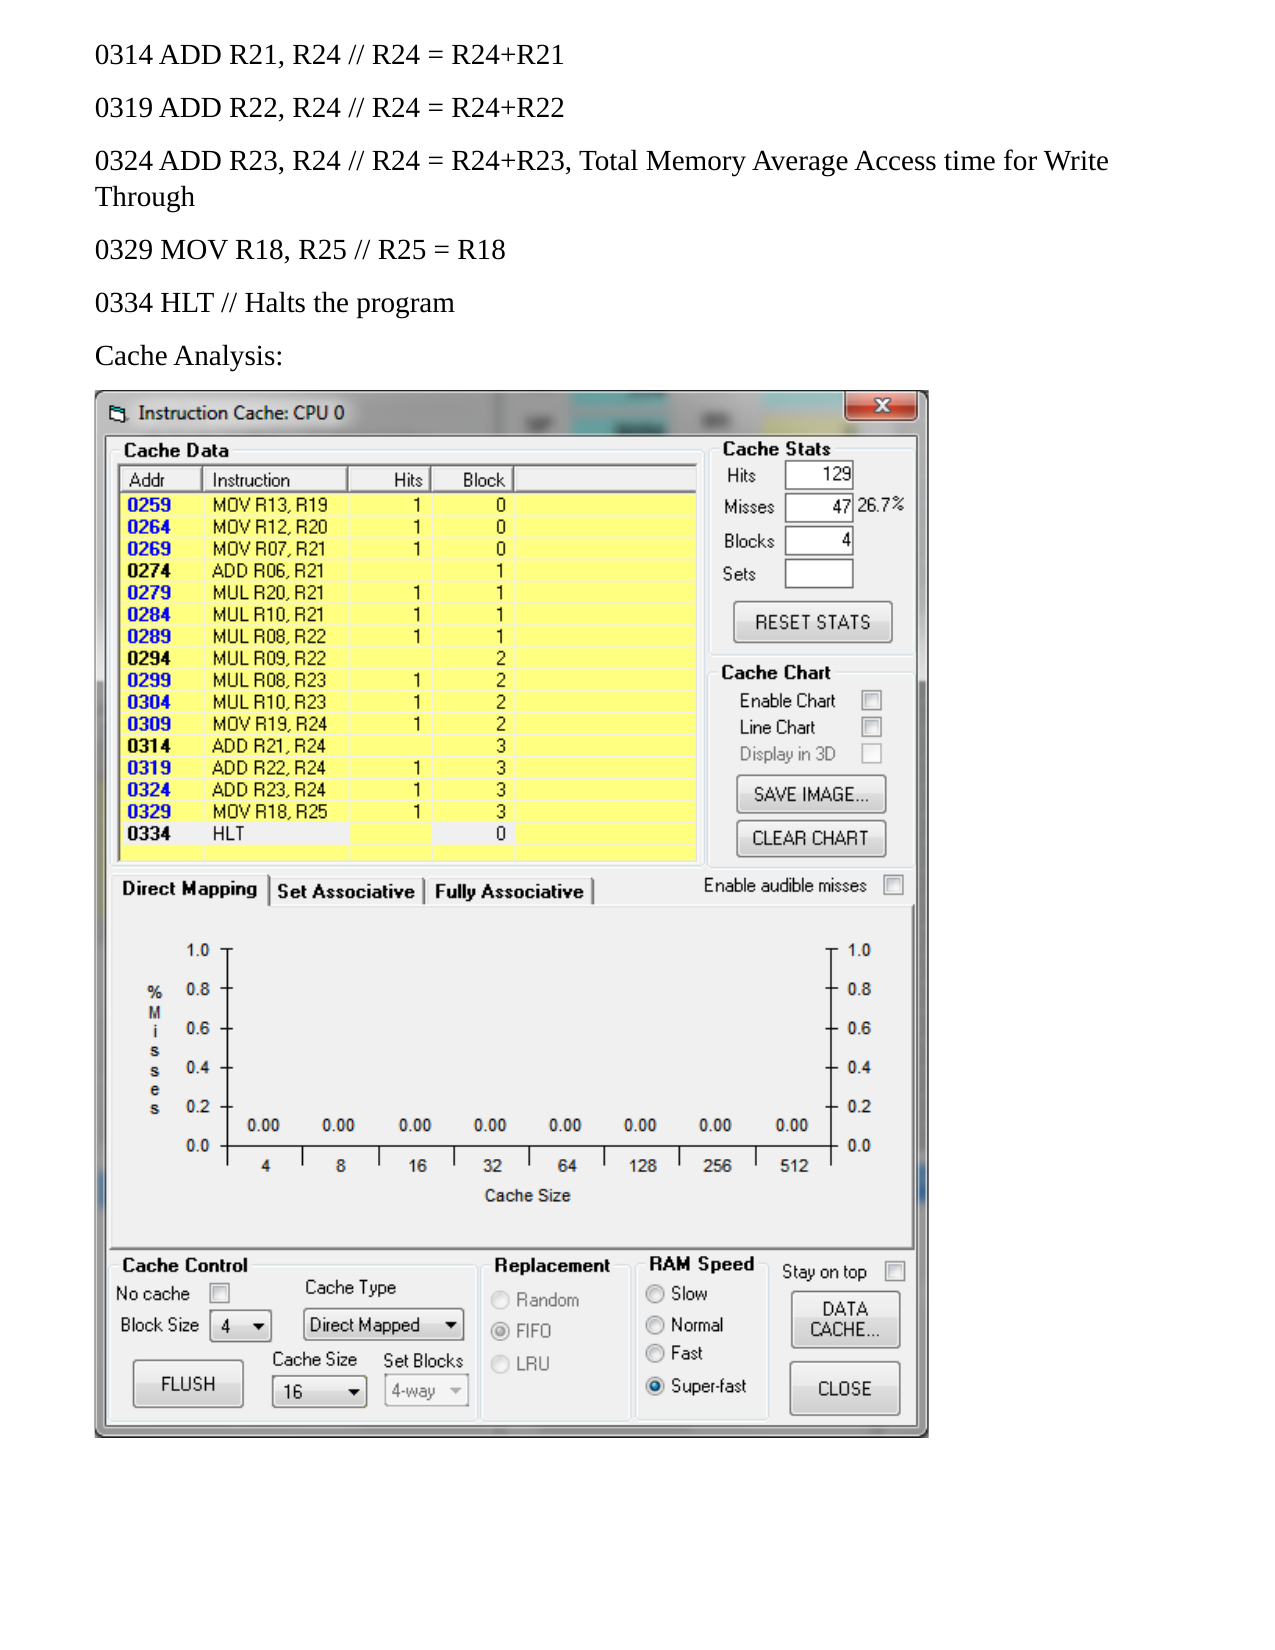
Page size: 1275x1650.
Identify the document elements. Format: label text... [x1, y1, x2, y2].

text 0334 HLT // Halts the program [94, 285, 1200, 318]
text 0319 ADD R22, R24 // R24 = R24+R22 [94, 90, 1200, 124]
text 0329 MOV R18, R25 // R25 = R18 [94, 232, 1200, 266]
text Cache Analysis: [94, 338, 1200, 371]
text 0324 ADD R23, R24 // R24 = R24+R23, Total Memory Average Access time for Write Through [94, 143, 1200, 213]
picture [94, 390, 929, 1438]
text 0314 ADD R21, R24 // R24 = R24+R21 [94, 37, 1200, 71]
